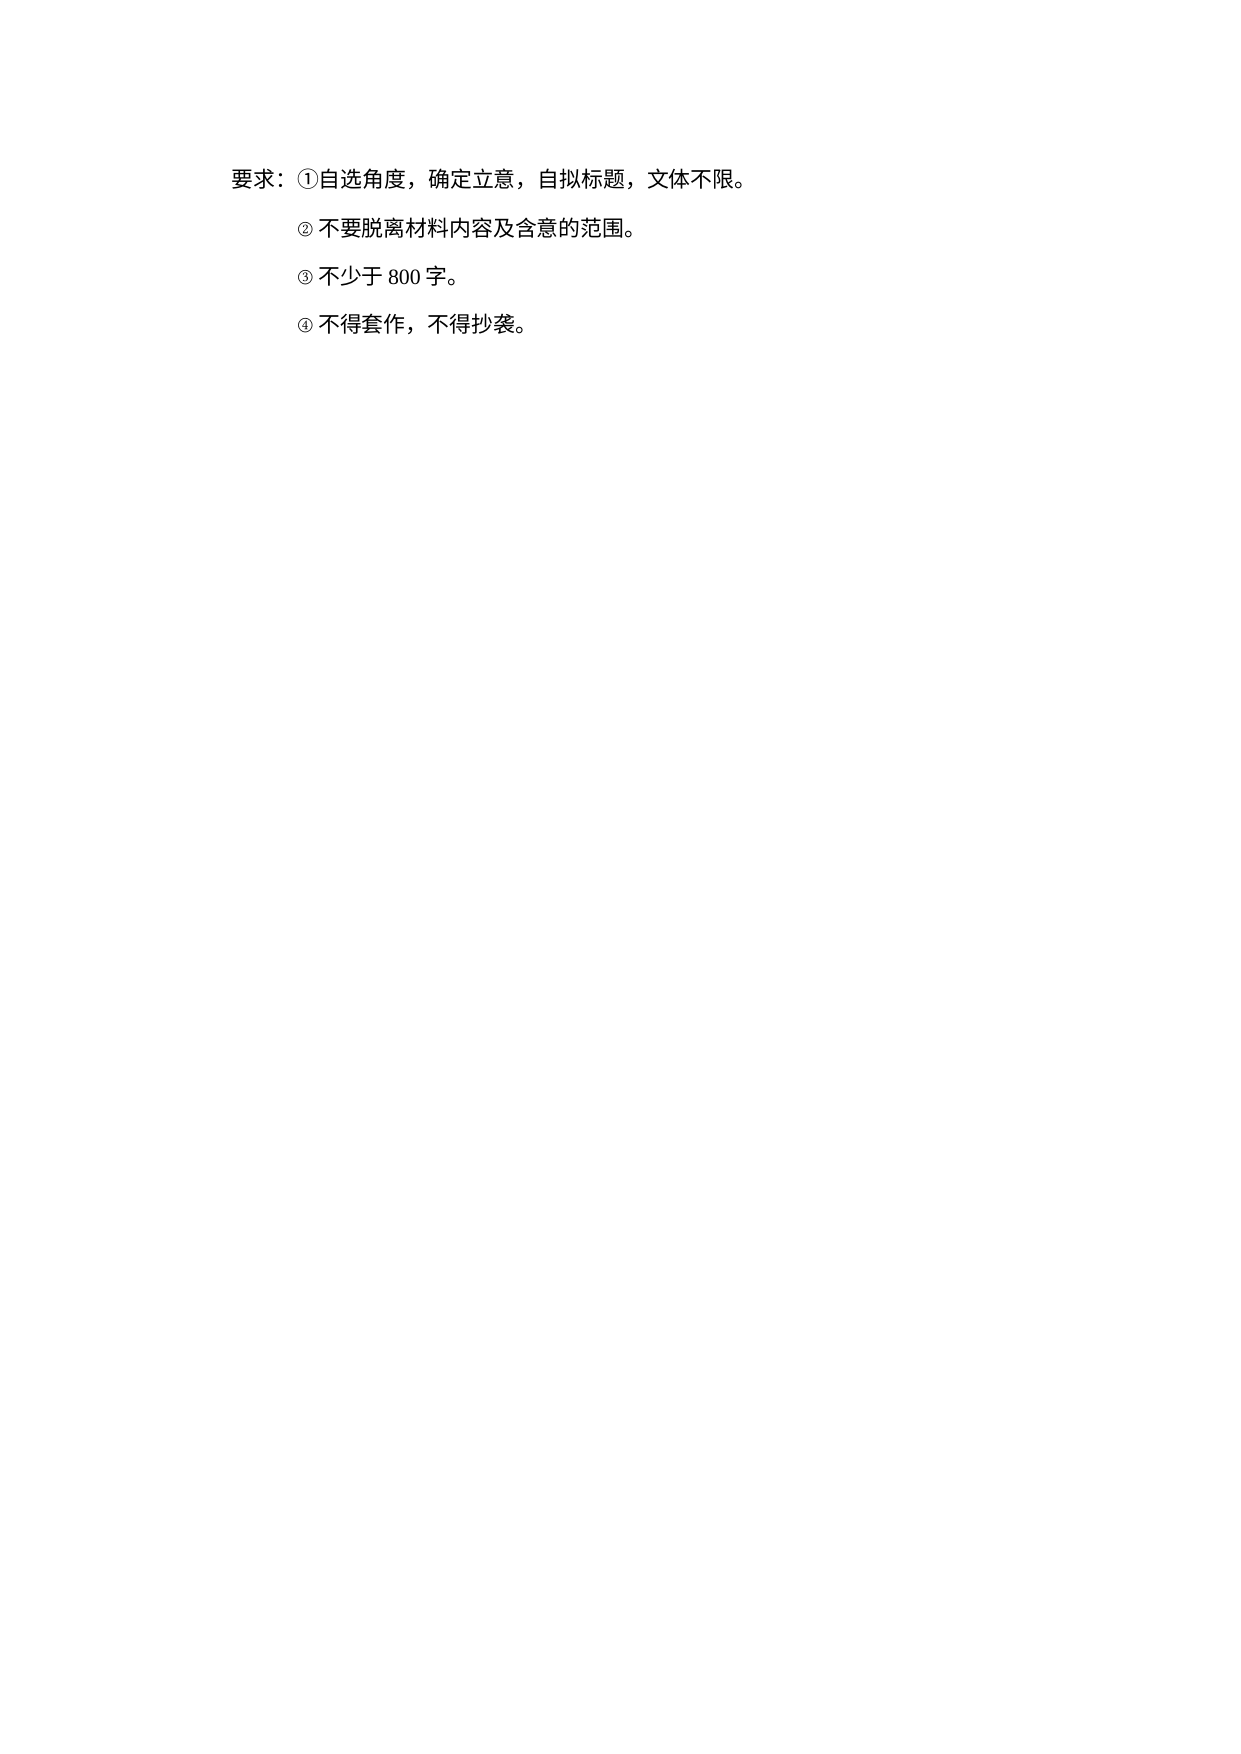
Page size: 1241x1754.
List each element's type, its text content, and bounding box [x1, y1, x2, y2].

text ②不要脱离材料内容及含意的范围。 [187, 210, 1053, 243]
text ③不少于800字。 [187, 259, 1053, 291]
text ④不得套作，不得抄袭。 [187, 307, 1053, 339]
text 要求：①自选角度，确定立意，自拟标题，文体不限。 [187, 162, 1053, 194]
